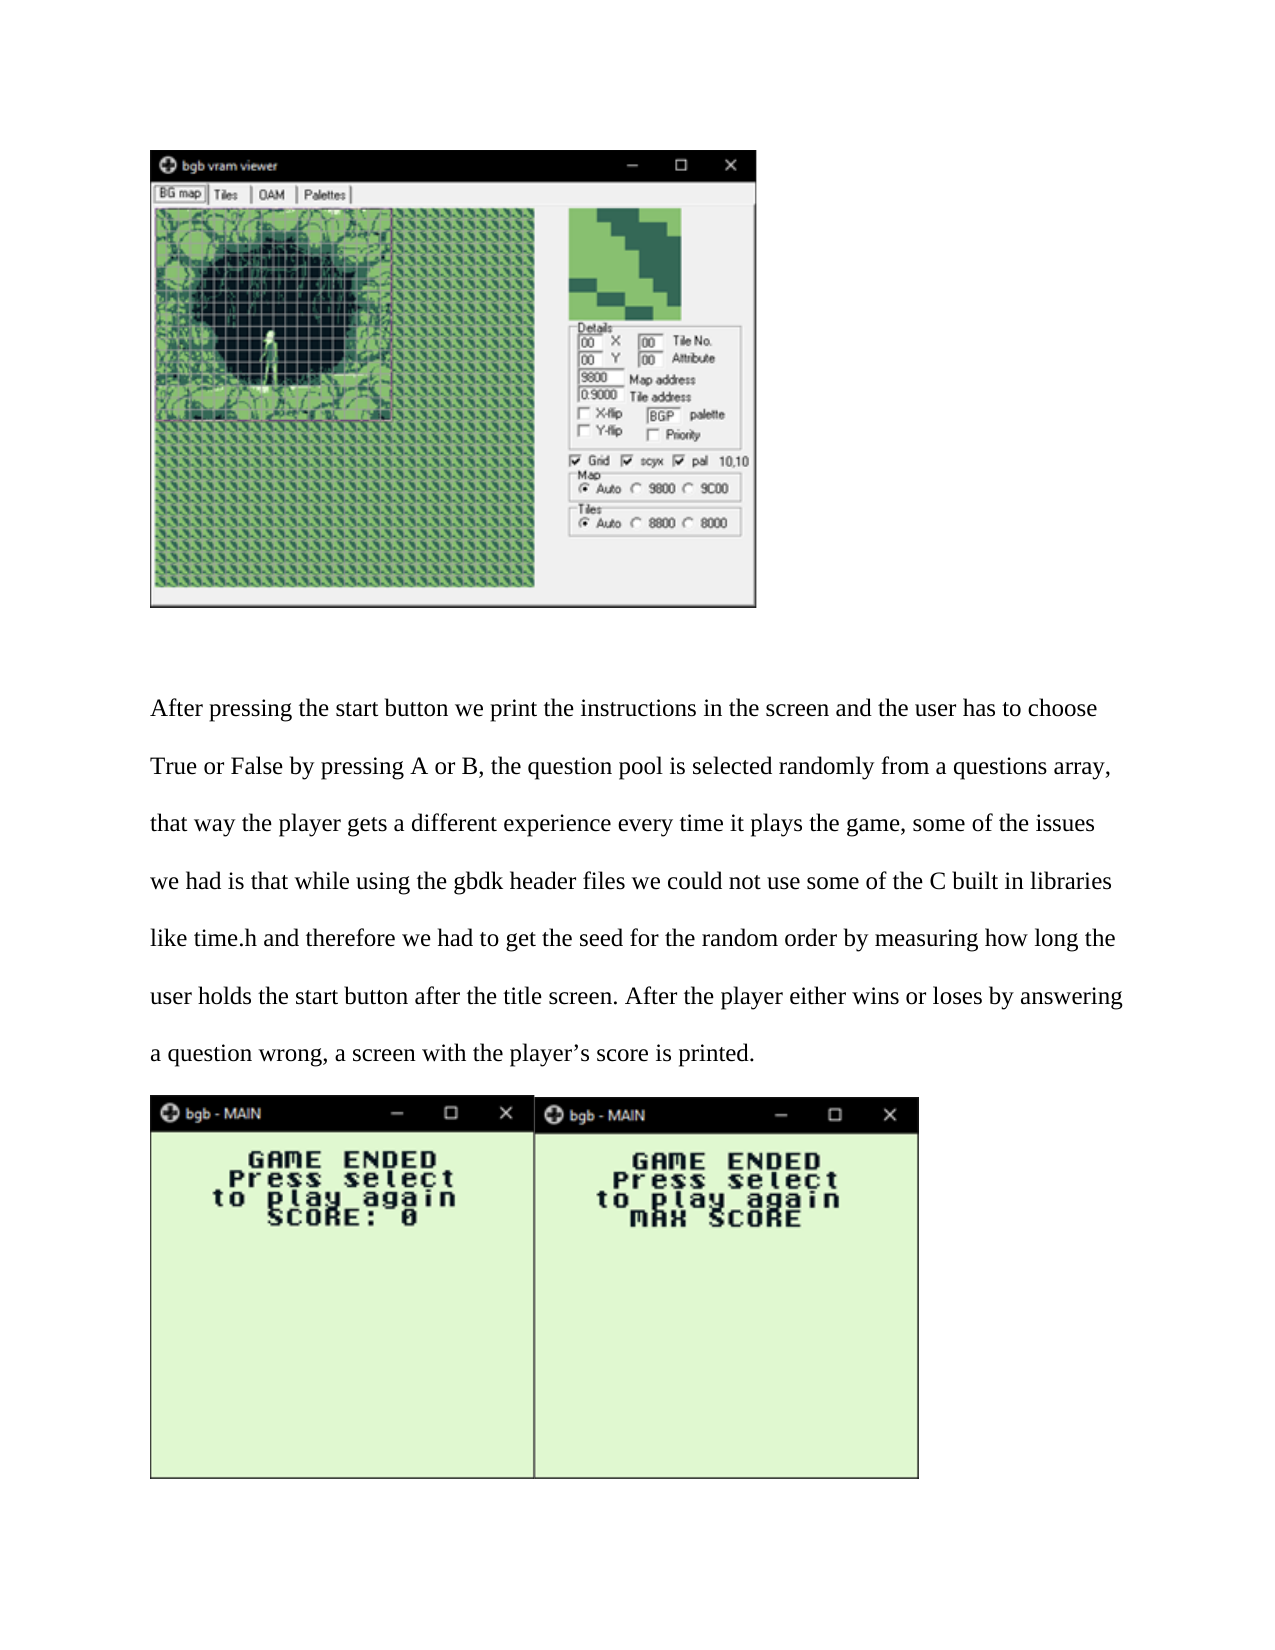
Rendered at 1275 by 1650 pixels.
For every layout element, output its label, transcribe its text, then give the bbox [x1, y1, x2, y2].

picture [150, 150, 757, 608]
text After pressing the start button we print the instructions in the screen and the user has to choose True or False by pressing A or B, the question pool is selected randomly from a questions array, that way the player gets a different experience every time it plays the game, some of the issues we had is that while using the gbdk header files we could not use some of the C built in libraries like time.h and therefore we had to get the seed for the random order by measuring how long the user holds the start button after the title screen. After the player either wins or loses by answering a question wrong, a screen with the player’s score is printed. [150, 693, 1125, 1067]
picture [150, 1095, 919, 1479]
